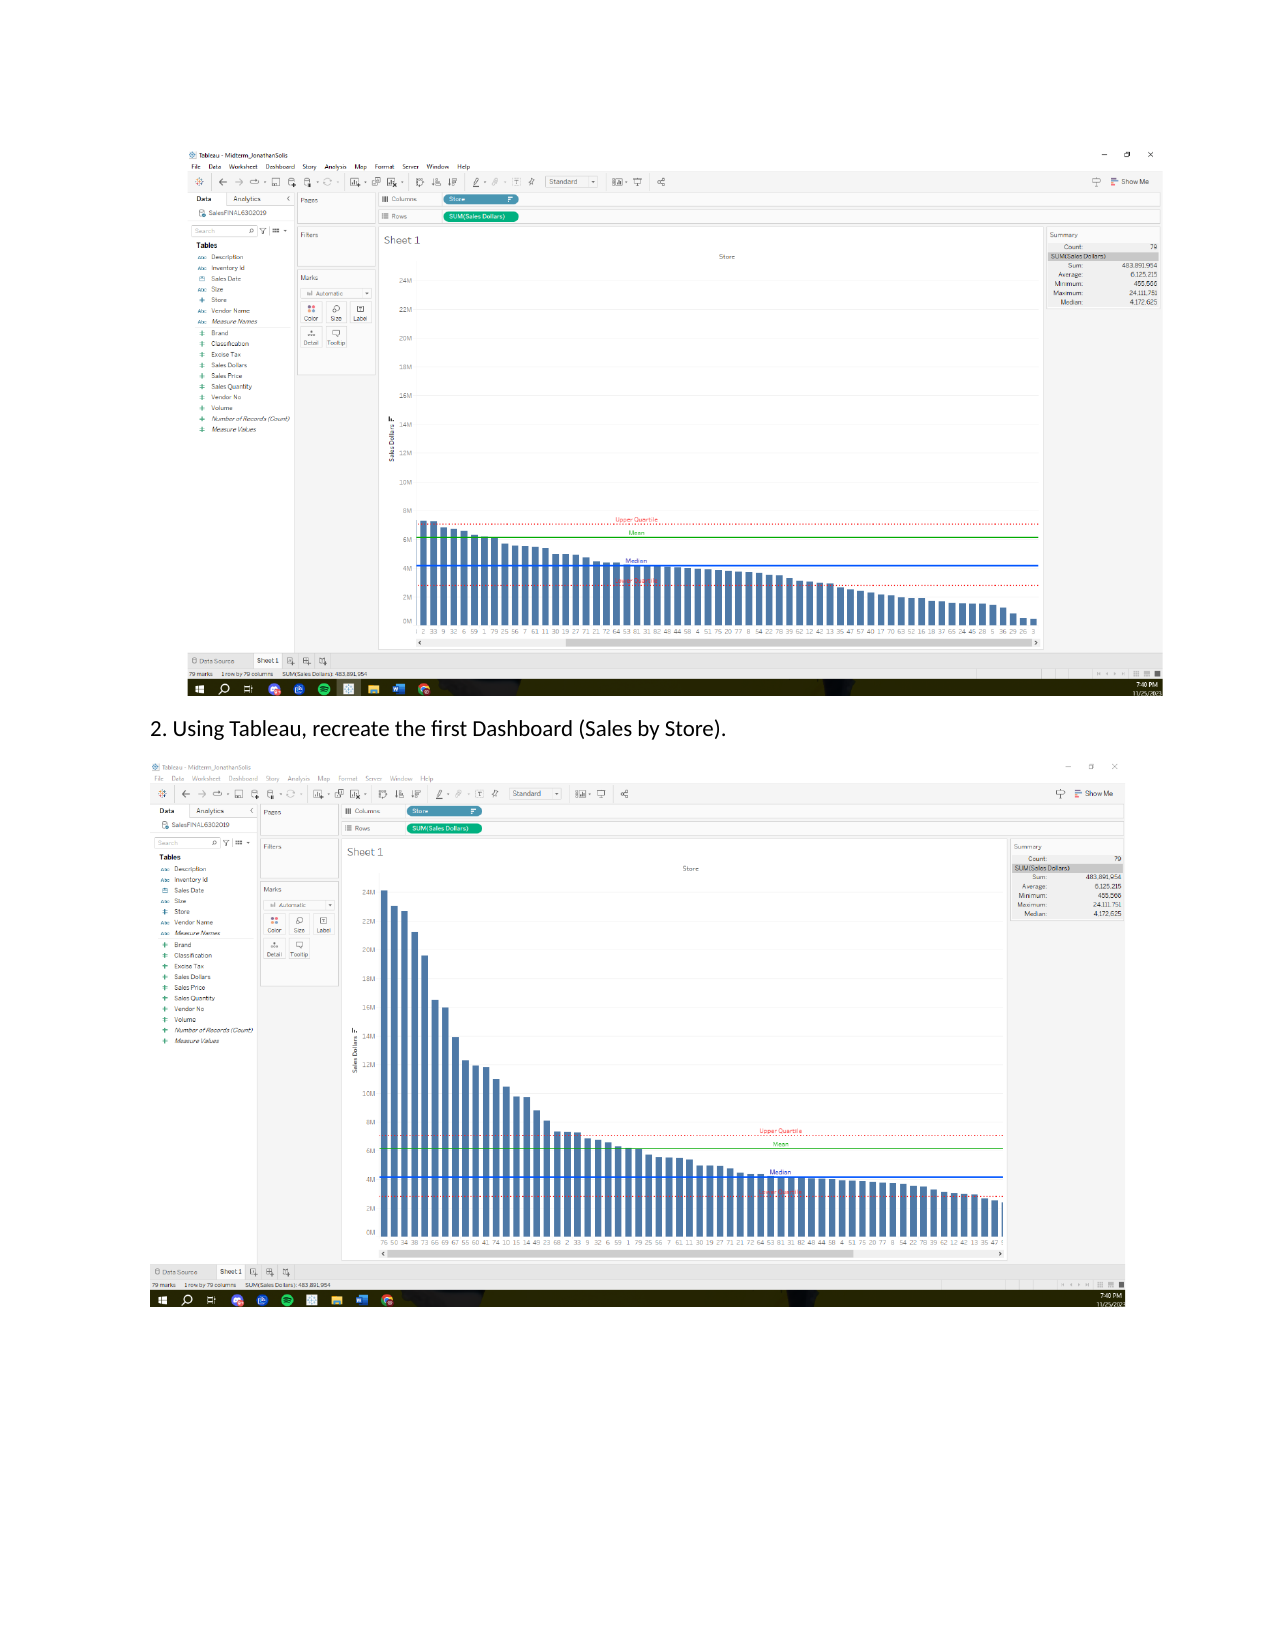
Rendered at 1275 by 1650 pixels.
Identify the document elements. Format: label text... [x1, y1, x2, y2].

picture [150, 761, 1125, 1307]
text 2. Using Tableau, recreate the first Dashboard (Sales by Store). [150, 714, 1125, 742]
picture [187, 150, 1163, 696]
